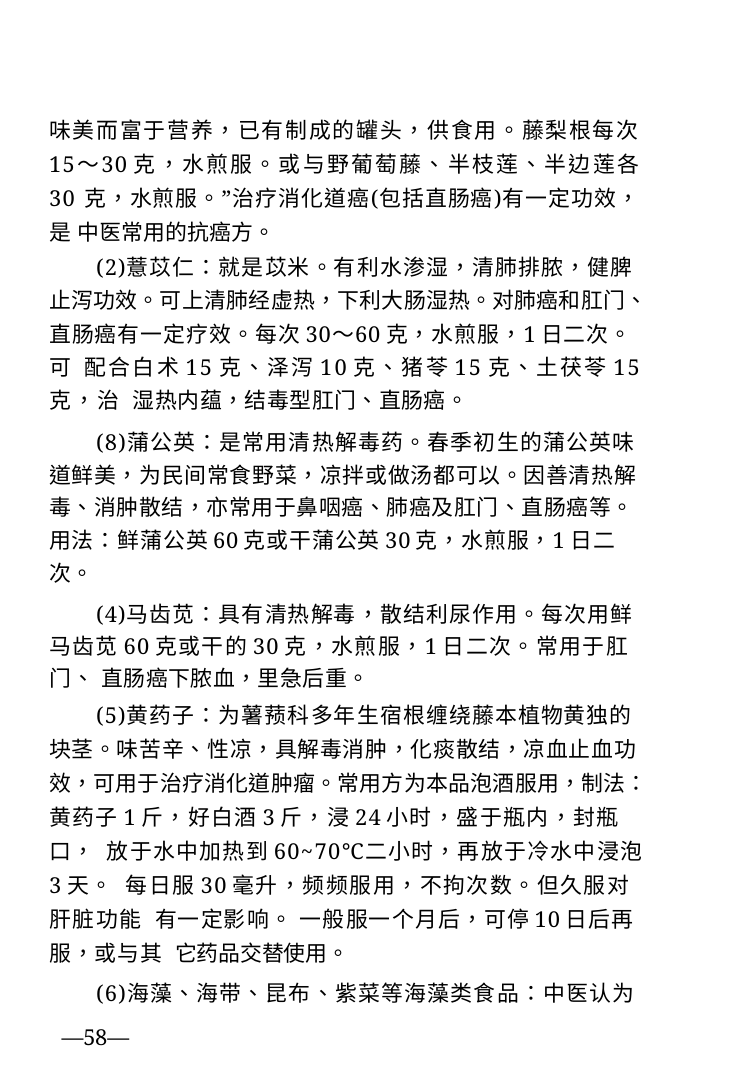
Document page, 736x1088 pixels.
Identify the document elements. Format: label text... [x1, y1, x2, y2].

text (5)黄药子：为薯蓣科多年生宿根缠绕藤本植物黄独的 块茎。味苦辛、性凉，具解毒消肿，化痰散结，凉血止血功 效，可用于治疗消化道肿瘤。常用方为本品泡酒服用，制法： 黄药子1斤，好白酒3斤，浸24小时，盛于瓶内，封瓶口， 放于水中加热到60~70℃二小时，再放于冷水中浸泡3天。 每日服30毫升，频频服用，不拘次数。但久服对肝脏功能 有一定影响。 一般服一个月后，可停10日后再服，或与其 它药品交替使用。 [49, 700, 647, 967]
text (8)蒲公英：是常用清热解毒药。春季初生的蒲公英味 道鲜美，为民间常食野菜，凉拌或做汤都可以。因善清热解 毒、消肿散结，亦常用于鼻咽癌、肺癌及肛门、直肠癌等。 用法：鲜蒲公英60克或干蒲公英30克，水煎服，1日二次。 [49, 427, 642, 587]
text 味美而富于营养，已有制成的罐头，供食用。藤梨根每次 15～30克，水煎服。或与野葡萄藤、半枝莲、半边莲各30 克，水煎服。”治疗消化道癌(包括直肠癌)有一定功效，是 中医常用的抗癌方。 [49, 115, 639, 247]
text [49, 977, 642, 1007]
text (2)薏苡仁：就是苡米。有利水渗湿，清肺排脓，健脾 止泻功效。可上清肺经虚热，下利大肠湿热。对肺癌和肛门、 直肠癌有一定疗效。每次30～60克，水煎服，1日二次。可 配合白术15克、泽泻10克、猪苓15克、土茯苓15克，治 湿热内蕴，结毒型肛门、直肠癌。 [49, 252, 647, 415]
text (4)马齿苋：具有清热解毒，散结利尿作用。每次用鲜 马齿苋60克或干的30克，水煎服，1日二次。常用于肛门、 直肠癌下脓血，里急后重。 [49, 599, 647, 693]
